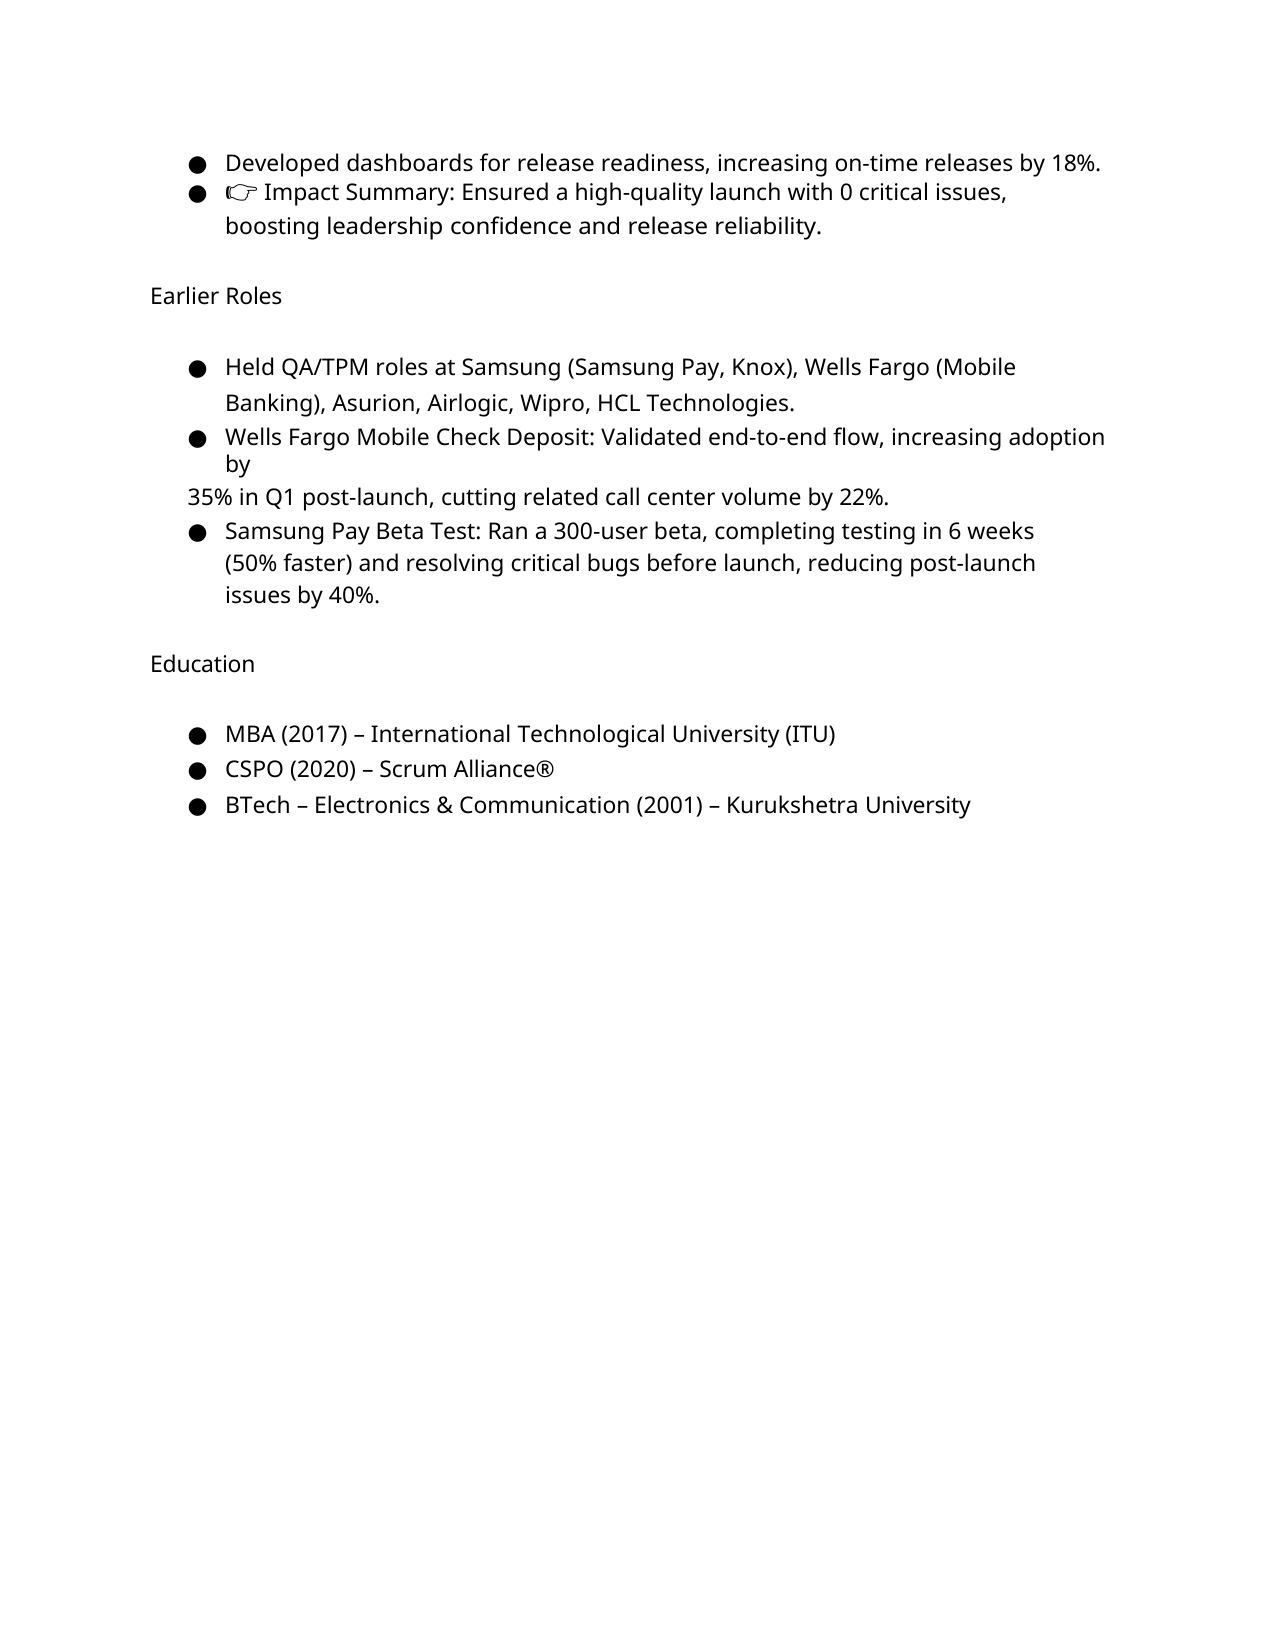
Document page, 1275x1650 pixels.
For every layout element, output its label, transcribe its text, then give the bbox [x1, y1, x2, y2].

text 35% in Q1 post-launch, cutting related call center volume by 22%. [187, 481, 1125, 512]
text Earlier Roles [150, 280, 1125, 312]
list CSPO (2020) – Scrum Alliance® [187, 753, 1125, 785]
list Developed dashboards for release readiness, increasing on-time releases by 18%. [187, 150, 1125, 176]
text Education [150, 648, 1125, 679]
list BTech – Electronics & Communication (2001) – Kurukshetra University [187, 789, 1125, 820]
list MBA (2017) – International Technological University (ITU) [187, 718, 1125, 749]
list 👉 Impact Summary: Ensured a high-quality launch with 0 critical issues, boosting leadership confidence and release reliability. [187, 176, 1056, 241]
list Wells Fargo Mobile Check Deposit: Validated end‑to‑end flow, increasing adoption by [187, 423, 1125, 478]
list Held QA/TPM roles at Samsung (Samsung Pay, Knox), Wells Fargo (Mobile Banking), Asurion, Airlogic, Wipro, HCL Technologies. [187, 351, 1097, 418]
list Samsung Pay Beta Test: Ran a 300‑user beta, completing testing in 6 weeks (50% faster) and resolving critical bugs before launch, reducing post‑launch issues by 40%. [187, 514, 1090, 610]
